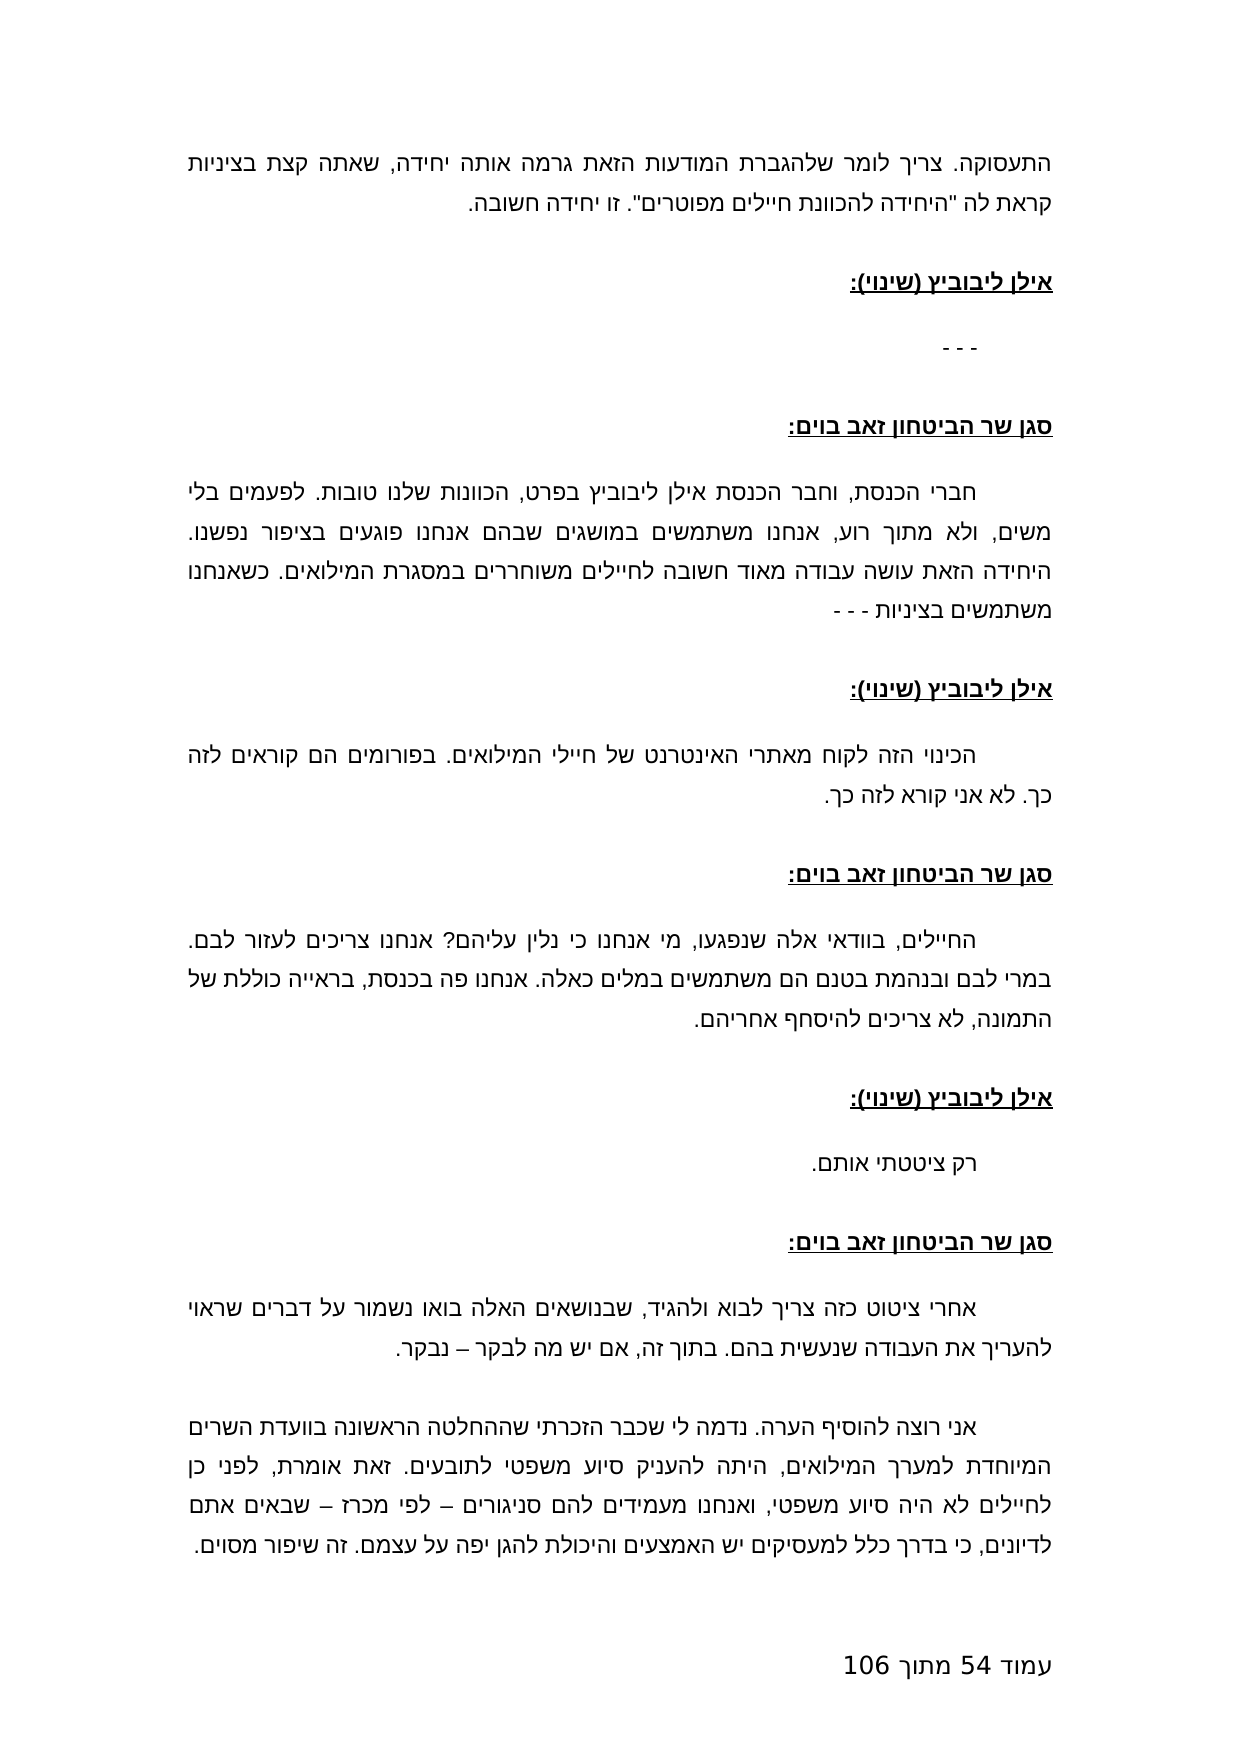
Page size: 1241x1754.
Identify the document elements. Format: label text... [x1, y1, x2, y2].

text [187, 150, 1053, 216]
text סגן שר הביטחון זאב בוים: [187, 1229, 1053, 1256]
text אילן ליבוביץ (שינוי): [187, 268, 1053, 295]
text סגן שר הביטחון זאב בוים: [187, 413, 1053, 439]
text חברי הכנסת, וחבר הכנסת אילן ליבוביץ בפרט, הכוונות שלנו טובות. לפעמים בלי משים, ולא מתוך רוע, אנחנו משתמשים במושגים שבהם אנחנו פוגעים בציפור נפשנו. היחידה הזאת עושה עבודה מאוד חשובה לחיילים משוחררים במסגרת המילואים. כשאנחנו משתמשים בציניות - - - [187, 479, 1053, 624]
text אילן ליבוביץ (שינוי): [187, 1084, 1053, 1111]
text אילן ליבוביץ (שינוי): [187, 676, 1053, 703]
text הכינוי הזה לקוח מאתרי האינטרנט של חיילי המילואים. בפורומים הם קוראים לזה כך. לא אני קורא לזה כך. [187, 742, 1053, 808]
text החיילים, בוודאי אלה שנפגעו, מי אנחנו כי נלין עליהם? אנחנו צריכים לעזור לבם. במרי לבם ובנהמת בטנם הם משתמשים במלים כאלה. אנחנו פה בכנסת, בראייה כוללת של התמונה, לא צריכים להיסחף אחריהם. [187, 927, 1053, 1032]
text - - - [187, 334, 1053, 361]
text אני רוצה להוסיף הערה. נדמה לי שכבר הזכרתי שההחלטה הראשונה בוועדת השרים המיוחדת למערך המילואים, היתה להעניק סיוע משפטי לתובעים. זאת אומרת, לפני כן לחיילים לא היה סיוע משפטי, ואנחנו מעמידים להם סניגורים – לפי מכרז – שבאים אתם לדיונים, כי בדרך כלל למעסיקים יש האמצעים והיכולת להגן יפה על עצמם. זה שיפור מסוים. [187, 1413, 1053, 1558]
text אחרי ציטוט כזה צריך לבוא ולהגיד, שבנושאים האלה בואו נשמור על דברים שראוי להעריך את העבודה שנעשית בהם. בתוך זה, אם יש מה לבקר – נבקר. [187, 1295, 1053, 1361]
text סגן שר הביטחון זאב בוים: [187, 861, 1053, 887]
text רק ציטטתי אותם. [187, 1150, 1053, 1177]
